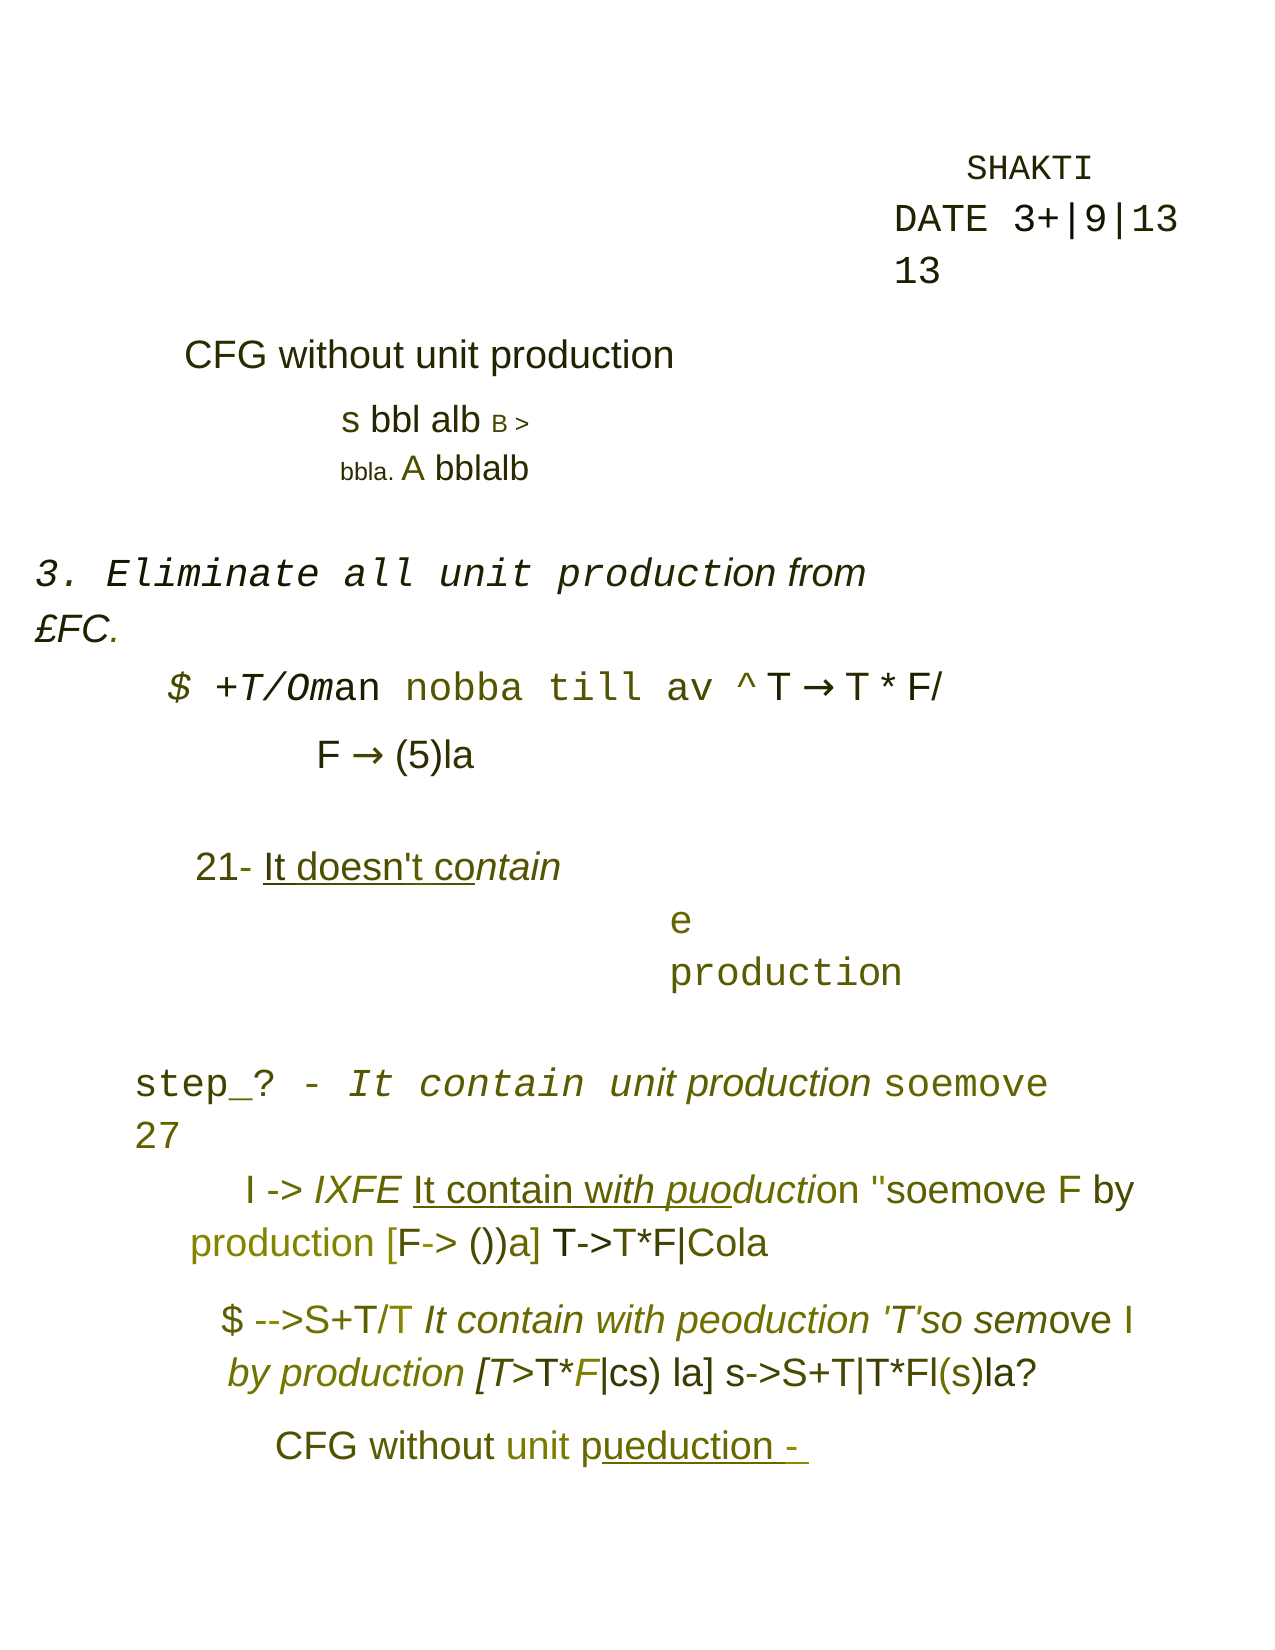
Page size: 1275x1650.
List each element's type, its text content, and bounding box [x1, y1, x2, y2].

text by production [T>T*F|cs) la] s->S+T|T*Fl(s)la? [227, 1349, 1137, 1394]
text DATE 3+|9|13 13 [893, 198, 1195, 295]
text F → (5)la [316, 727, 530, 781]
text step_? - It contain unit production soemove 27 [133, 1059, 1117, 1160]
text 21- It doesn't contain [195, 843, 657, 889]
text $ -->S+T/T It contain with peoduction 'T'so semove I [221, 1296, 1218, 1342]
text CFG without unit production [184, 332, 757, 377]
text s bbl alb B > bbla. A bblalb [299, 397, 529, 487]
text 3. Eliminate all unit production from £FC. [34, 549, 913, 651]
text production [F-> ())a] T->T*F|Cola [190, 1219, 915, 1265]
text SHAKTI [966, 150, 1102, 190]
text CFG without unit pueduction - [274, 1422, 876, 1468]
text e production [670, 896, 927, 997]
text $ +T/Oman nobba till av ^ T → T * F/ [167, 658, 1078, 712]
text I -> IXFE It contain with puoduction ''soemove F by [244, 1167, 1217, 1212]
